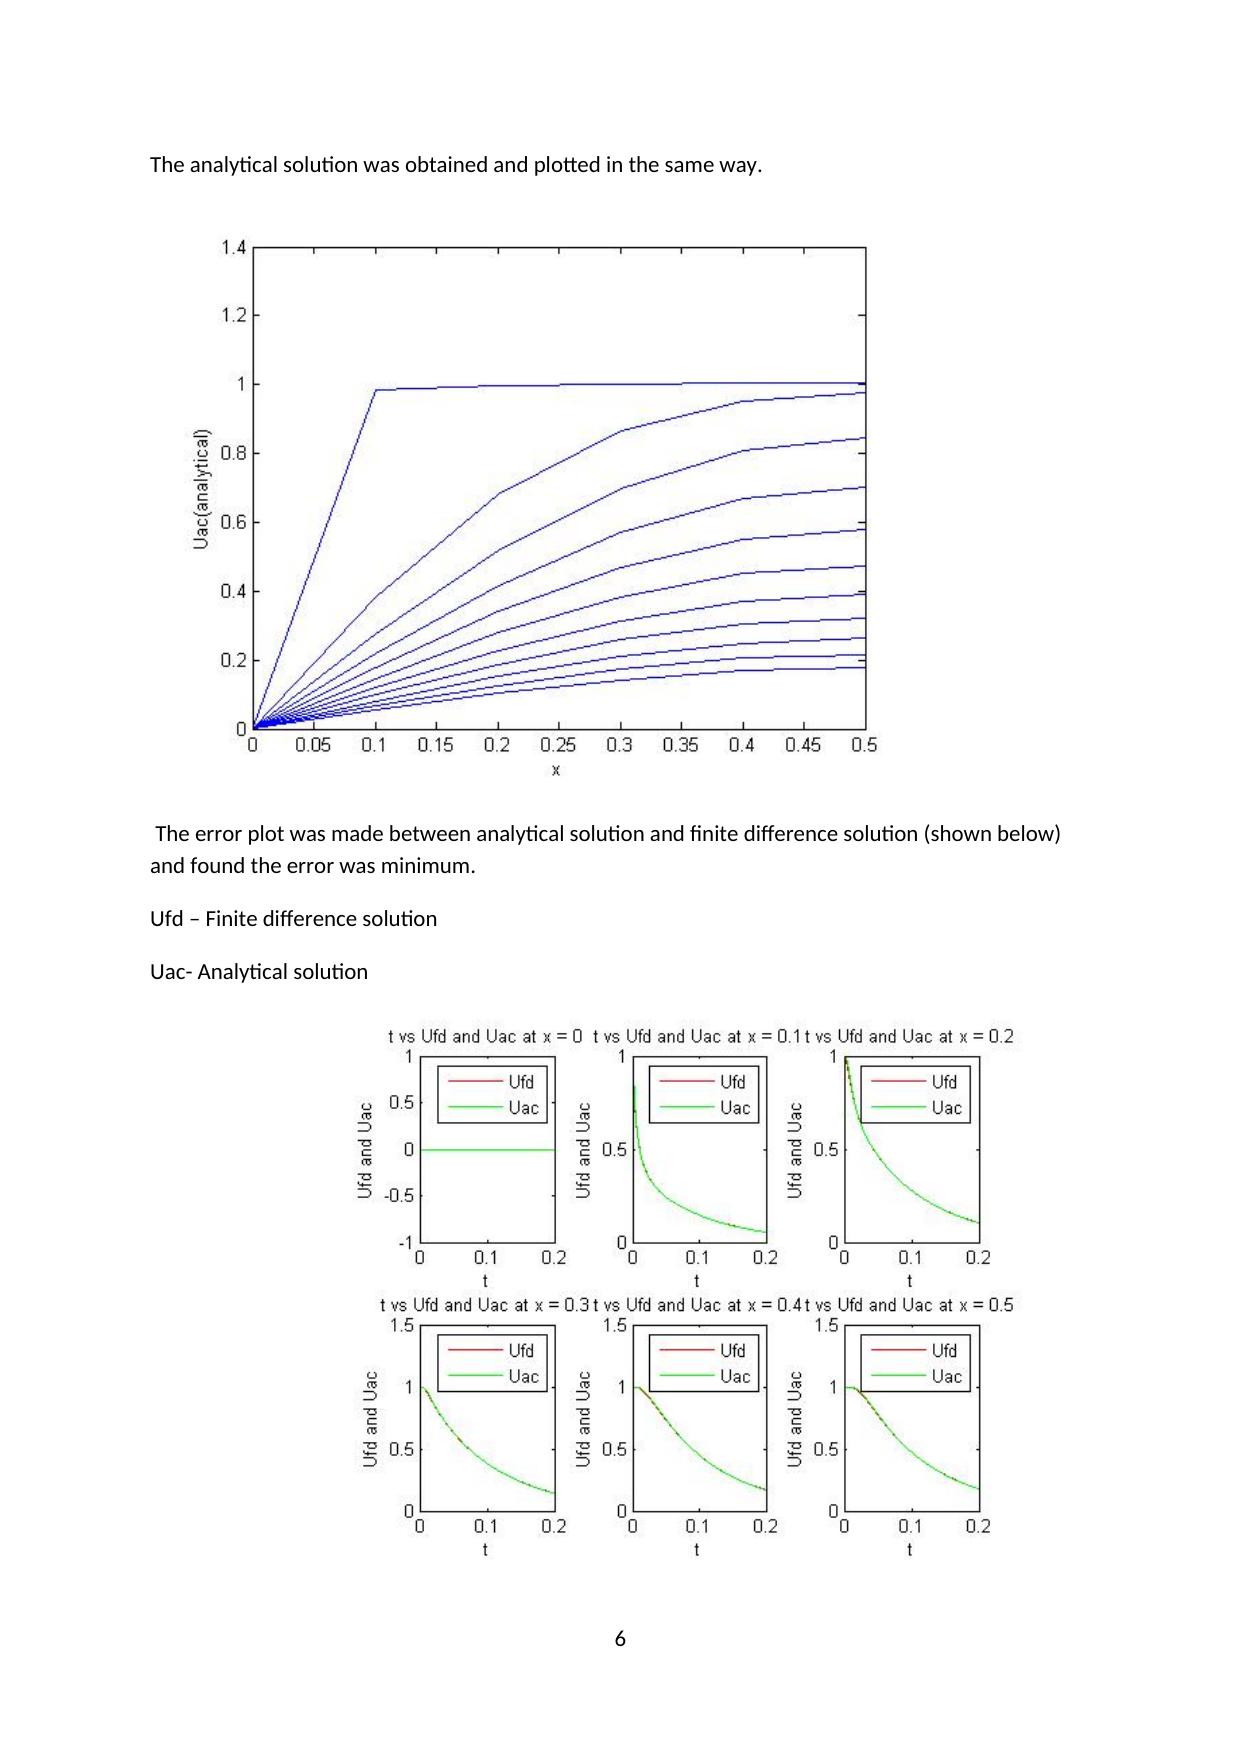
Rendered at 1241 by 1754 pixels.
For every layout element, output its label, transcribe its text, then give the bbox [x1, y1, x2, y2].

picture [150, 203, 939, 794]
text Ufd – Finite difference solution [150, 904, 1090, 932]
text The analytical solution was obtained and plotted in the same way. [150, 150, 1090, 178]
text Uac- Analytical solution [150, 957, 1090, 985]
picture [300, 1010, 1056, 1576]
text The error plot was made between analytical solution and finite difference solution (shown below) and found the error was minimum. [150, 819, 1090, 879]
